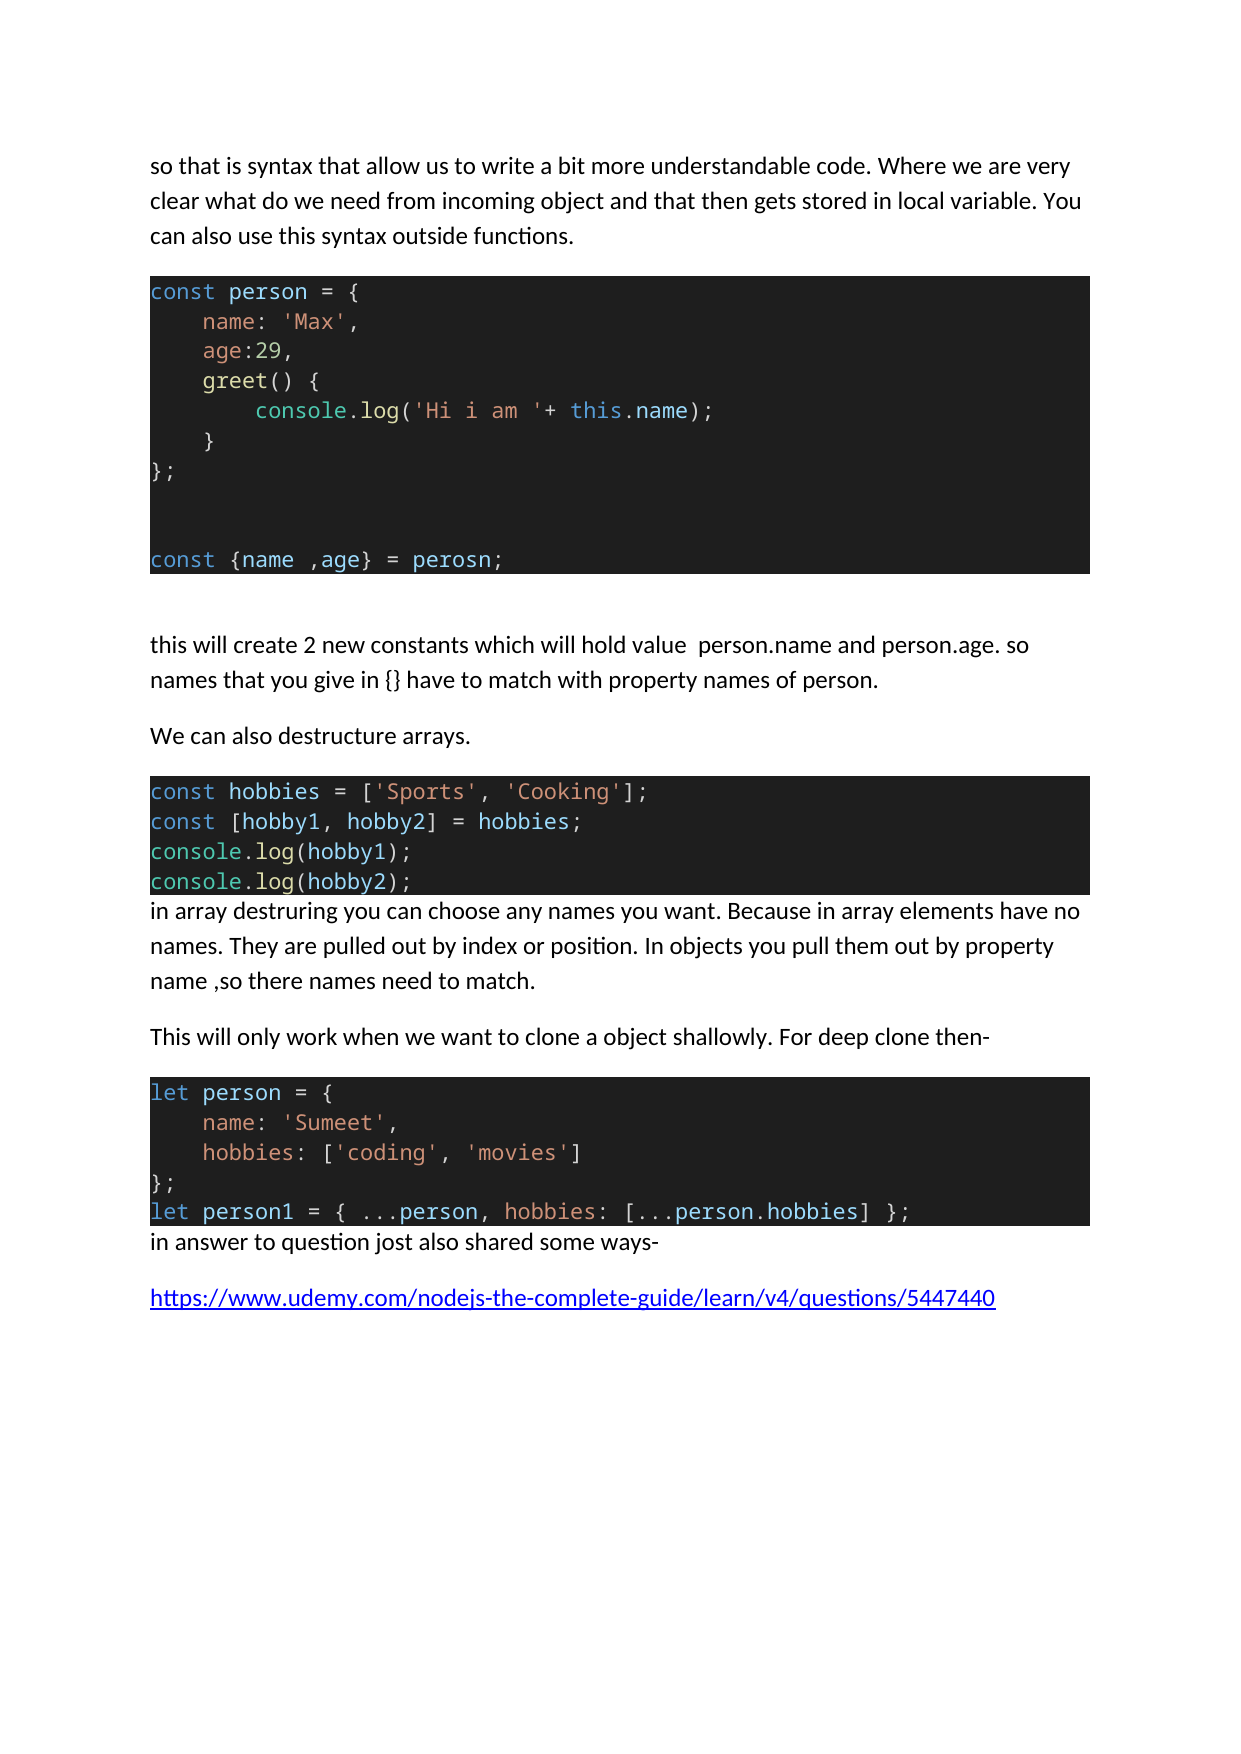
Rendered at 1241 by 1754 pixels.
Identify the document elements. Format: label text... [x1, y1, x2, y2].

text https://www.udemy.com/nodejs-the-complete-guide/learn/v4/questions/5447440 [150, 1282, 1090, 1312]
text const hobbies = ['Sports', 'Cooking']; [150, 776, 1090, 806]
text in array destruring you can choose any names you want. Because in array elements have no names. They are pulled out by index or position. In objects you pull them out by property name ,so there names need to match. [150, 895, 1090, 996]
text hobbies: ['coding', 'movies'] [150, 1137, 1090, 1166]
text console.log('Hi i am '+ this.name); [150, 395, 1090, 425]
text let person = { [150, 1077, 1090, 1107]
text const person = { [150, 276, 1090, 306]
text age:29, [150, 335, 1090, 365]
text in answer to question jost also shared some ways- [150, 1226, 1090, 1257]
text let person1 = { ...person, hobbies: [...person.hobbies] }; [150, 1196, 1090, 1226]
text We can also destructure arrays. [150, 720, 1090, 751]
text This will only work when we want to clone a object shallowly. For deep clone then- [150, 1021, 1090, 1052]
text name: 'Max', [150, 306, 1090, 335]
text console.log(hobby2); [150, 866, 1090, 895]
text const [hobby1, hobby2] = hobbies; [150, 806, 1090, 836]
text console.log(hobby1); [150, 836, 1090, 866]
text this will create 2 new constants which will hold value person.name and person.age. so names that you give in {} have to match with property names of person. [150, 629, 1090, 695]
text greet() { [150, 365, 1090, 395]
text name: 'Sumeet', [150, 1107, 1090, 1137]
text }; [150, 1166, 1090, 1196]
text } [150, 425, 1090, 454]
text }; [150, 454, 1090, 484]
text const {name ,age} = perosn; [150, 544, 1090, 574]
text so that is syntax that allow us to write a bit more understandable code. Where we are very clear what do we need from incoming object and that then gets stored in local variable. You can also use this syntax outside functions. [150, 150, 1090, 251]
